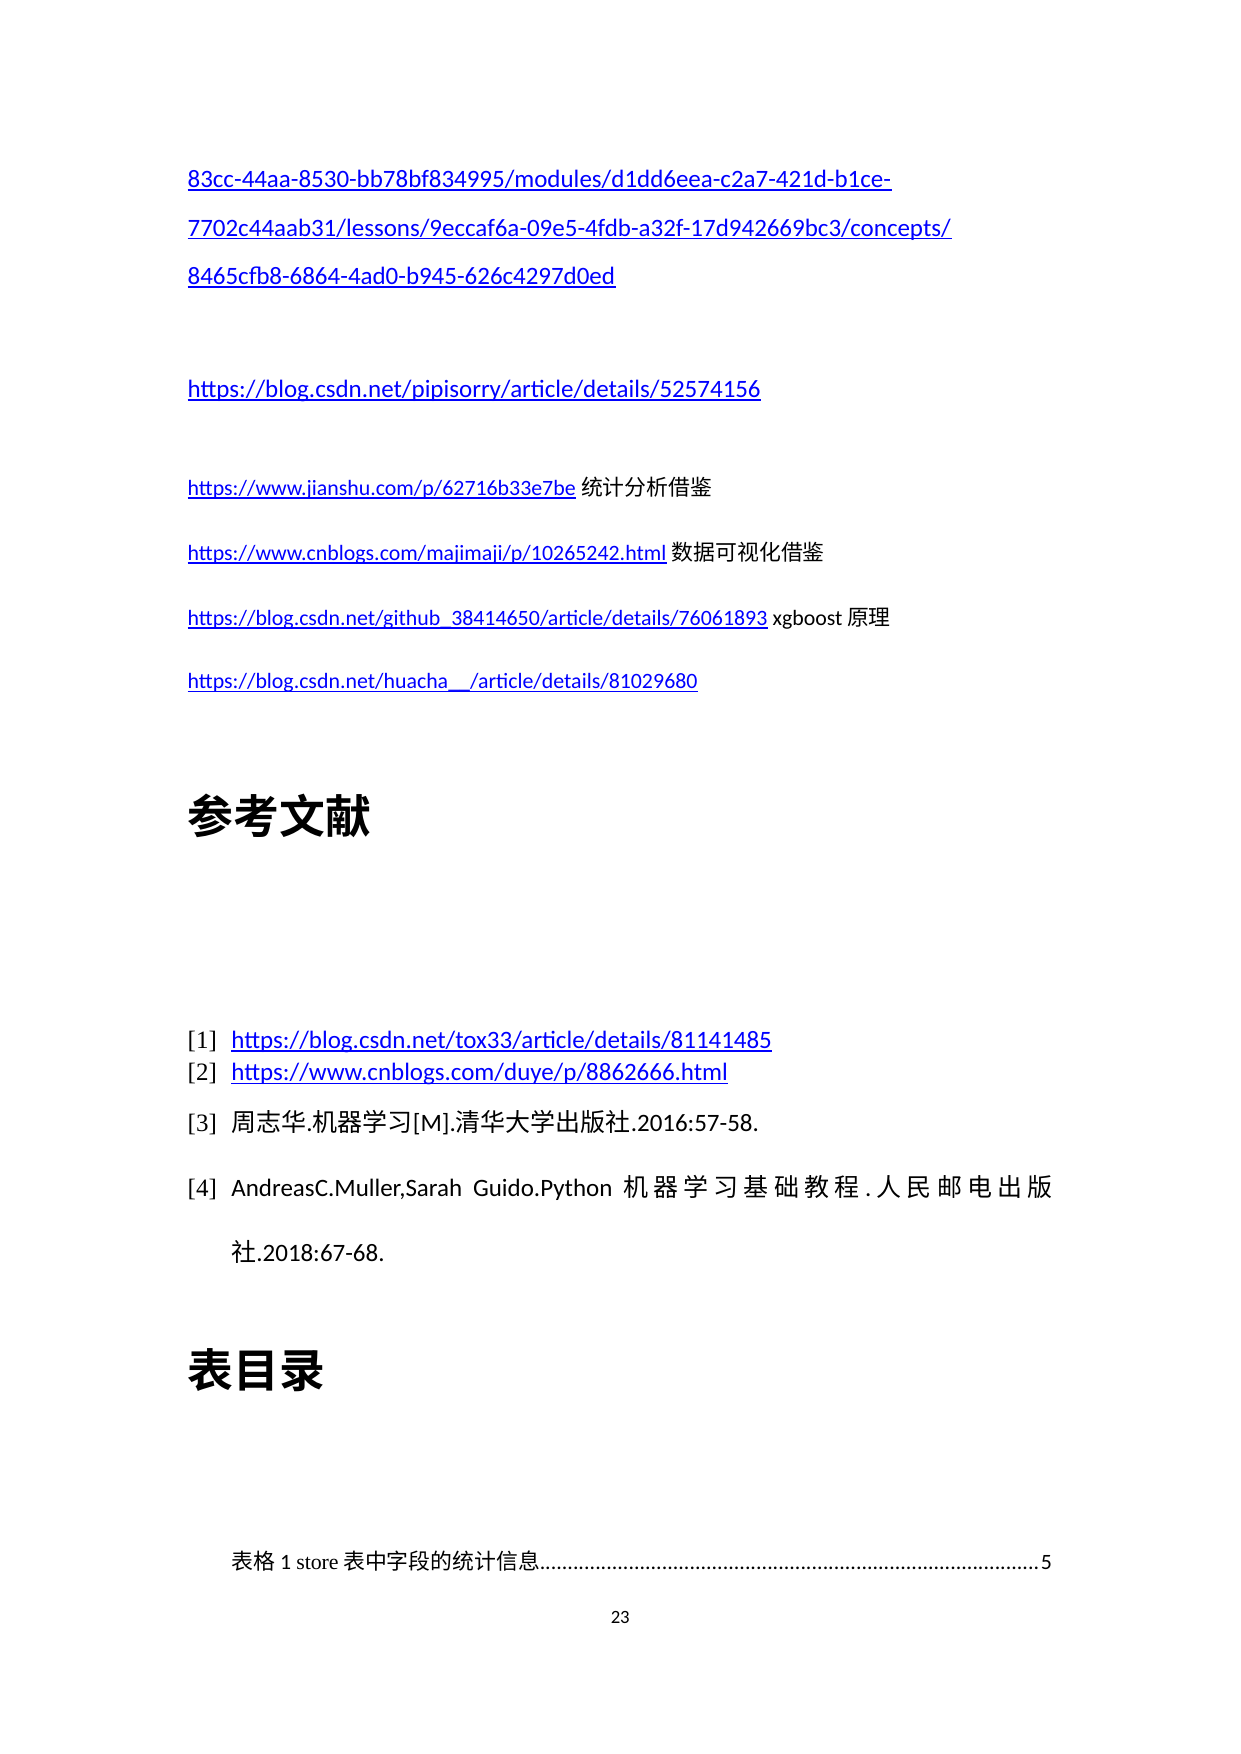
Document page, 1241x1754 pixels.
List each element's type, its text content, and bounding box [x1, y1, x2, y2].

subtitle 表目录 [187, 1318, 1053, 1416]
list https://www.cnblogs.com/duye/p/8862666.html [187, 1056, 1053, 1088]
list 周志华.机器学习[M].清华大学出版社.2016:57-58. [187, 1088, 1053, 1153]
list AndreasC.Muller,Sarah Guido.Python机器学习基础教程.人民邮电出版社.2018:67-68. [187, 1153, 1053, 1283]
text https://www.jianshu.com/p/62716b33e7be 统计分析借鉴 [187, 470, 1053, 502]
text https://blog.csdn.net/github_38414650/article/details/76061893 xgboost原理 [187, 600, 1053, 632]
subtitle 参考文献 [187, 765, 1053, 863]
list https://blog.csdn.net/tox33/article/details/81141485 [187, 1023, 1053, 1056]
text 表格 1 store表中字段的统计信息 5 [231, 1544, 1053, 1576]
text https://blog.csdn.net/pipisorry/article/details/52574156 [187, 372, 1053, 405]
text https://blog.csdn.net/huacha__/article/details/81029680 [187, 665, 1053, 697]
text https://www.cnblogs.com/majimaji/p/10265242.html 数据可视化借鉴 [187, 535, 1053, 567]
